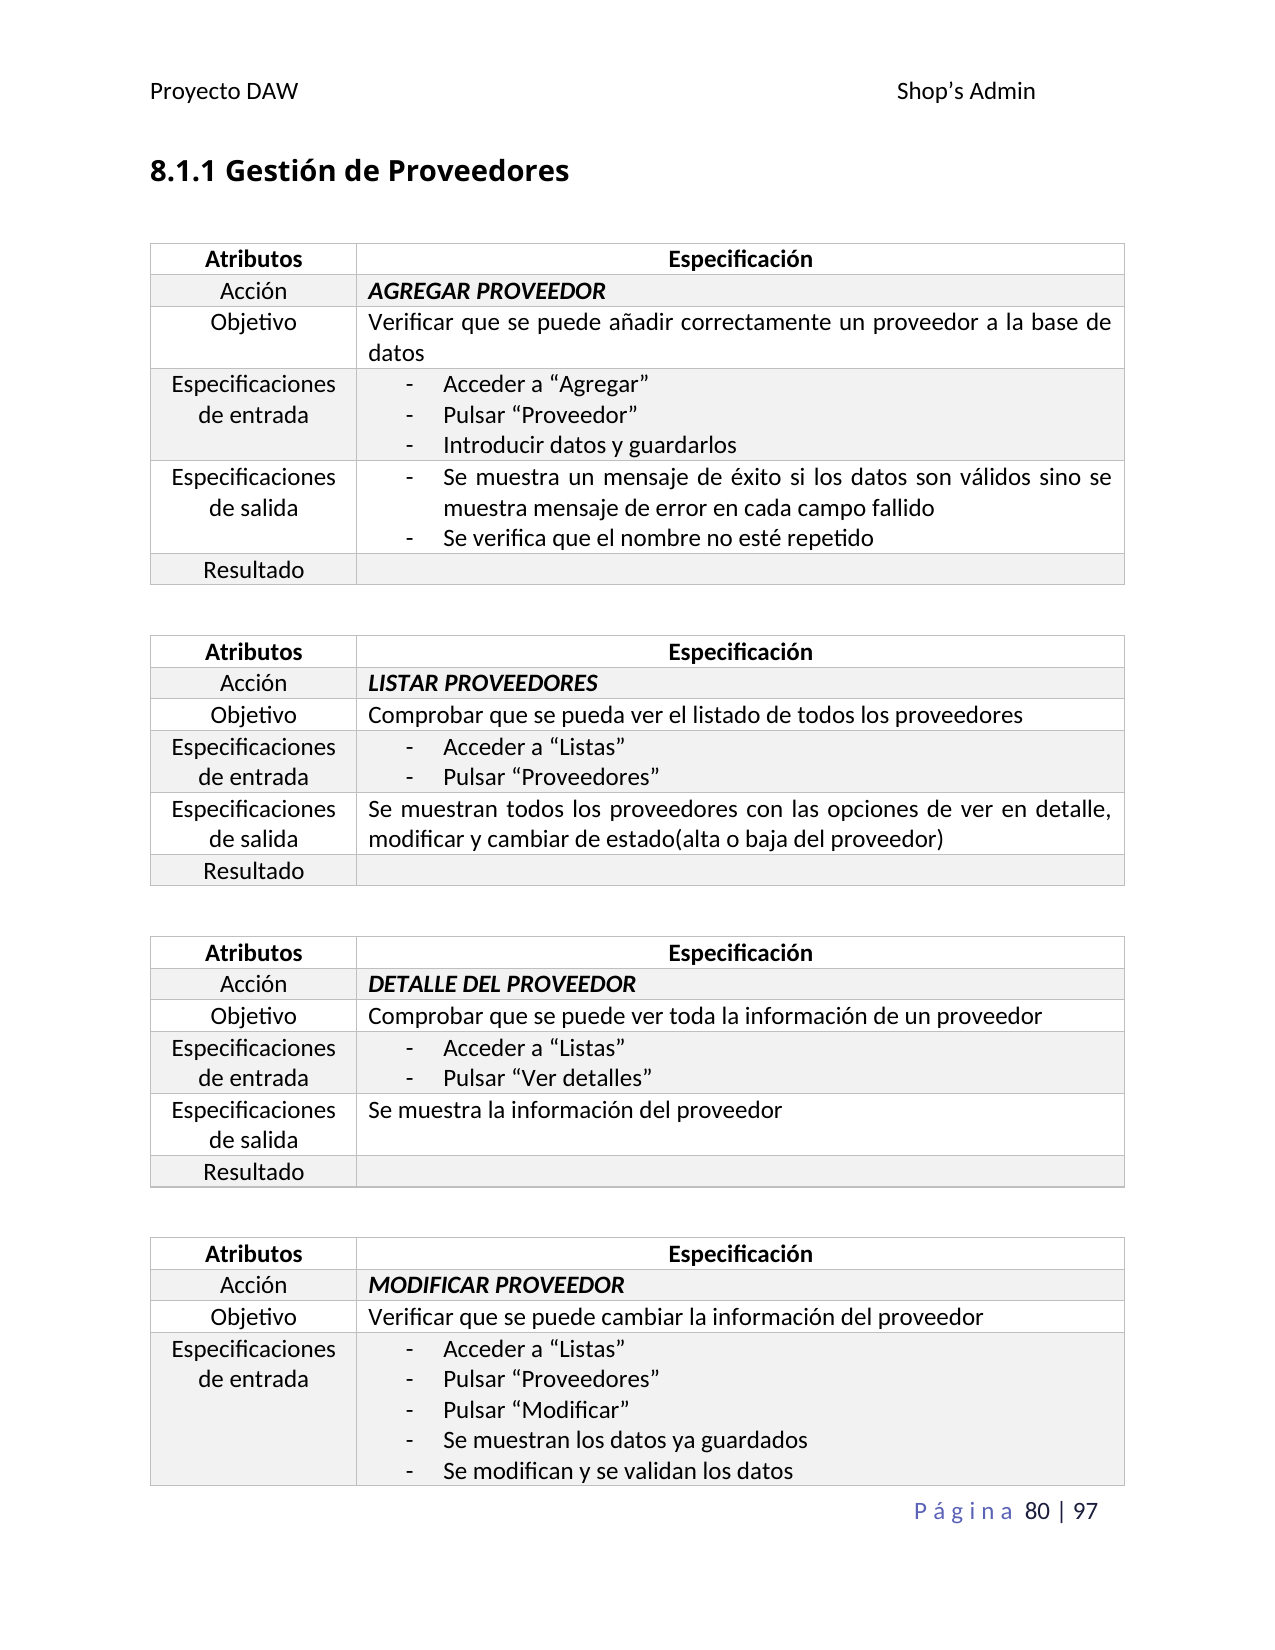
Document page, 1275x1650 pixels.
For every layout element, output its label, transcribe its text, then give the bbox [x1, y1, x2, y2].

table_cell Resultado [151, 855, 356, 885]
subtitle Gestión de Proveedores [150, 150, 1125, 190]
table_cell Se muestra un mensaje de éxito si los datos son válidos sino se muestra mensaje de error en cada campo fallido Se verifica que el nombre no esté repetido [357, 461, 1124, 553]
table_cell Acceder a “Listas” Pulsar “Ver detalles” [357, 1032, 1124, 1093]
table_cell Objetivo [151, 1301, 356, 1332]
table_cell Especificaciones de salida [151, 461, 356, 553]
table_cell Se muestra la información del proveedor [357, 1094, 1124, 1155]
table_cell Se muestran todos los proveedores con las opciones de ver en detalle, modificar y cambiar de estado(alta o baja del proveedor) [357, 793, 1124, 854]
table_cell Objetivo [151, 699, 356, 730]
table_cell Especificaciones de salida [151, 793, 356, 854]
table_cell [357, 554, 1124, 584]
table_cell Verificar que se puede cambiar la información del proveedor [357, 1301, 1124, 1332]
table_cell Acceder a “Listas” Pulsar “Proveedores” [357, 731, 1124, 792]
table_cell Acción [151, 275, 356, 306]
table_cell Objetivo [151, 307, 356, 368]
table_cell AGREGAR proveedor [357, 275, 1124, 306]
table_cell Comprobar que se puede ver toda la información de un proveedor [357, 1000, 1124, 1031]
table_cell Especificaciones de entrada [151, 731, 356, 792]
table_cell Verificar que se puede añadir correctamente un proveedor a la base de datos [357, 307, 1124, 368]
table_header Atributos [151, 244, 356, 274]
table_cell Especificaciones de entrada [151, 1032, 356, 1093]
table_cell Especificaciones de entrada [151, 1333, 356, 1485]
table_cell Acceder a “Agregar” Pulsar “Proveedor” Introducir datos y guardarlos [357, 369, 1124, 460]
table_header Especificación [357, 636, 1124, 667]
table_cell Modificar proveedor [357, 1270, 1124, 1300]
table_cell Resultado [151, 554, 356, 584]
table_cell [357, 855, 1124, 885]
table_header Especificación [357, 937, 1124, 968]
table_cell LISTAR PROVEEDORES [357, 668, 1124, 698]
table_cell Acción [151, 1270, 356, 1300]
table_cell DETALLE del proveedor [357, 969, 1124, 999]
table_header Atributos [151, 1238, 356, 1269]
table_cell Especificaciones de salida [151, 1094, 356, 1155]
table_cell [357, 1156, 1124, 1186]
table_header Especificación [357, 244, 1124, 274]
table_cell Especificaciones de entrada [151, 369, 356, 460]
table_cell Objetivo [151, 1000, 356, 1031]
table_header Atributos [151, 937, 356, 968]
table_header Atributos [151, 636, 356, 667]
table_cell Acción [151, 668, 356, 698]
table_cell Acción [151, 969, 356, 999]
table_cell Comprobar que se pueda ver el listado de todos los proveedores [357, 699, 1124, 730]
table_cell Resultado [151, 1156, 356, 1186]
table_header Especificación [357, 1238, 1124, 1269]
